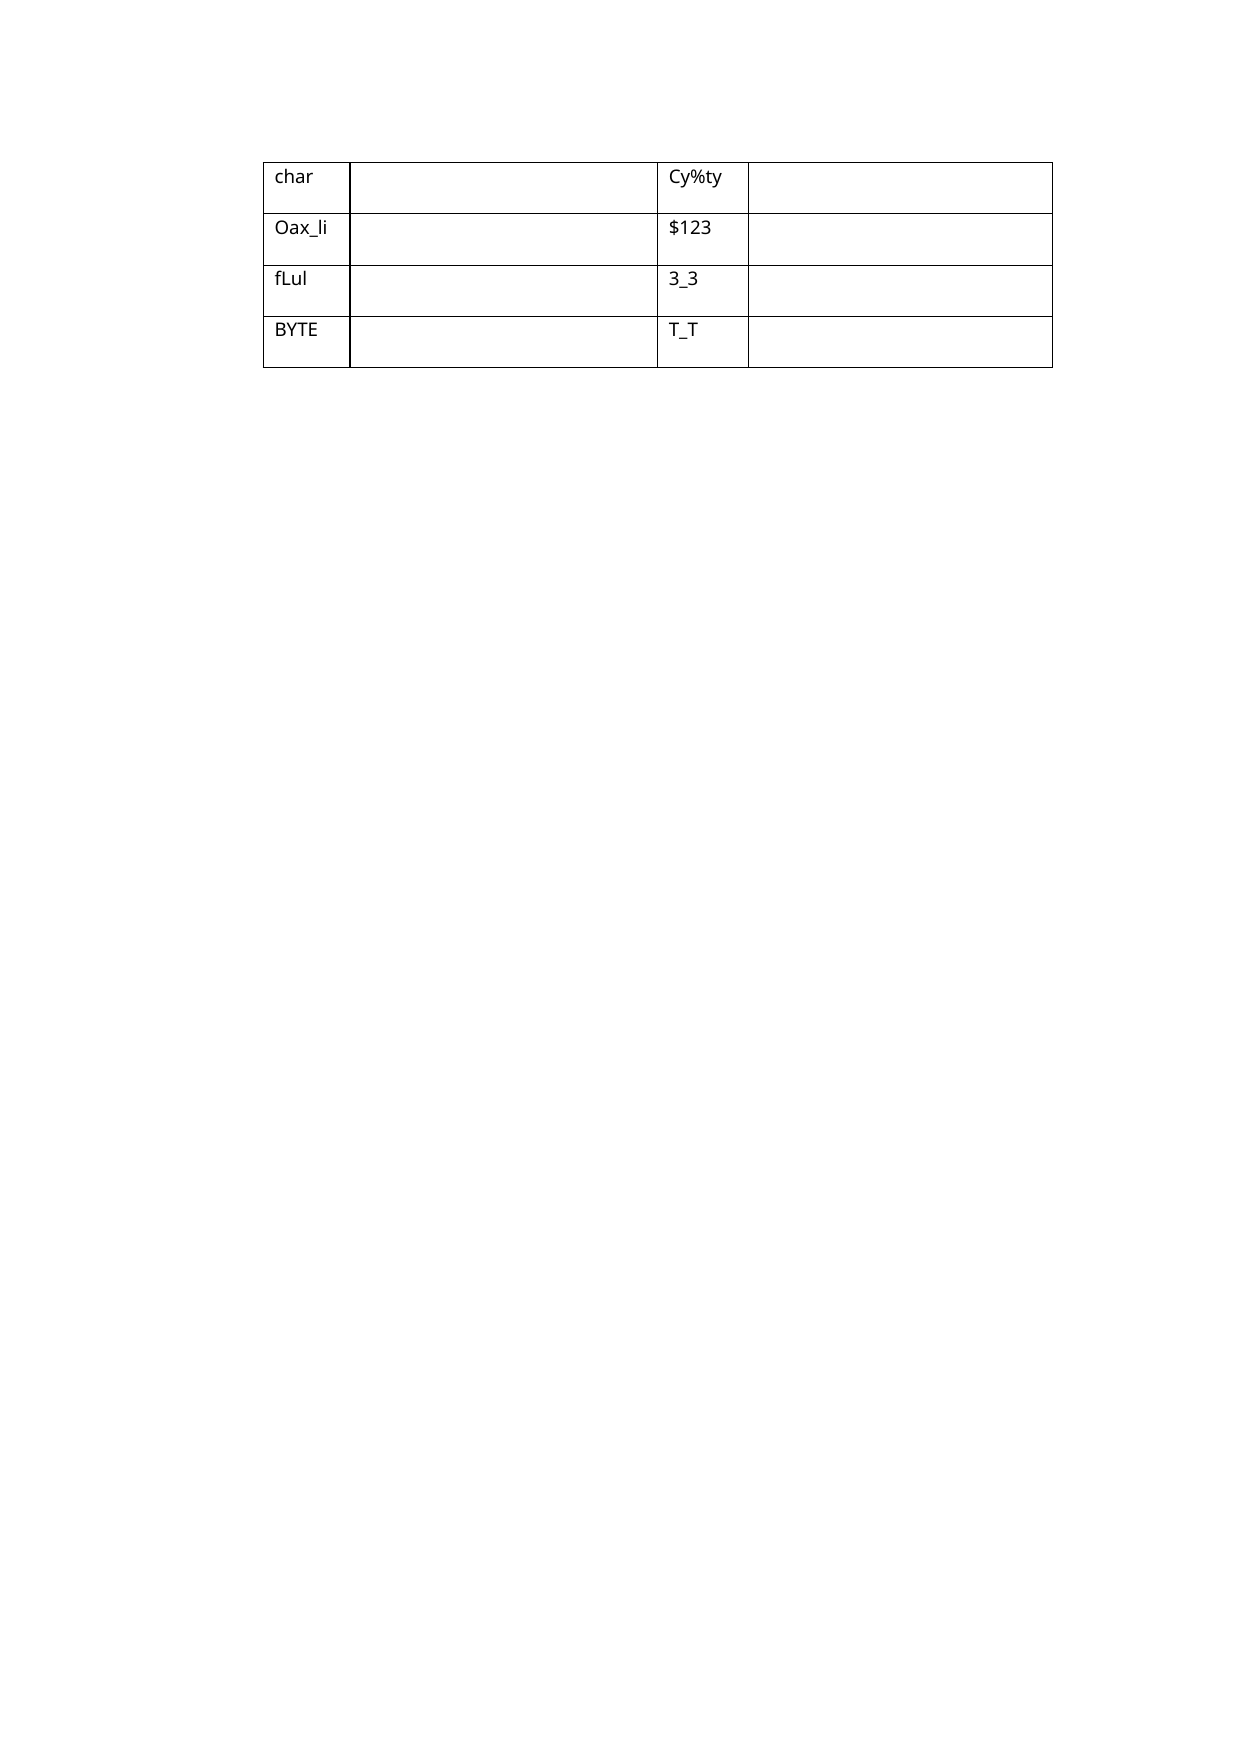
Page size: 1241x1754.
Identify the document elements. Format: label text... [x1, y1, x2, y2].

table_cell [351, 317, 657, 367]
table_cell T_T [658, 317, 748, 367]
table_cell Oax_li [264, 214, 349, 264]
table_cell BYTE [264, 317, 349, 367]
table_cell [351, 163, 657, 213]
table_cell [749, 214, 1052, 264]
table_cell [749, 317, 1052, 367]
table_cell 3_3 [658, 266, 748, 316]
table_cell char [264, 163, 349, 213]
table_cell [749, 163, 1052, 213]
table_cell fLul [264, 266, 349, 316]
table_cell $123 [658, 214, 748, 264]
table_cell [749, 266, 1052, 316]
table_cell [351, 214, 657, 264]
table_cell [351, 266, 657, 316]
table_cell Cy%ty [658, 163, 748, 213]
